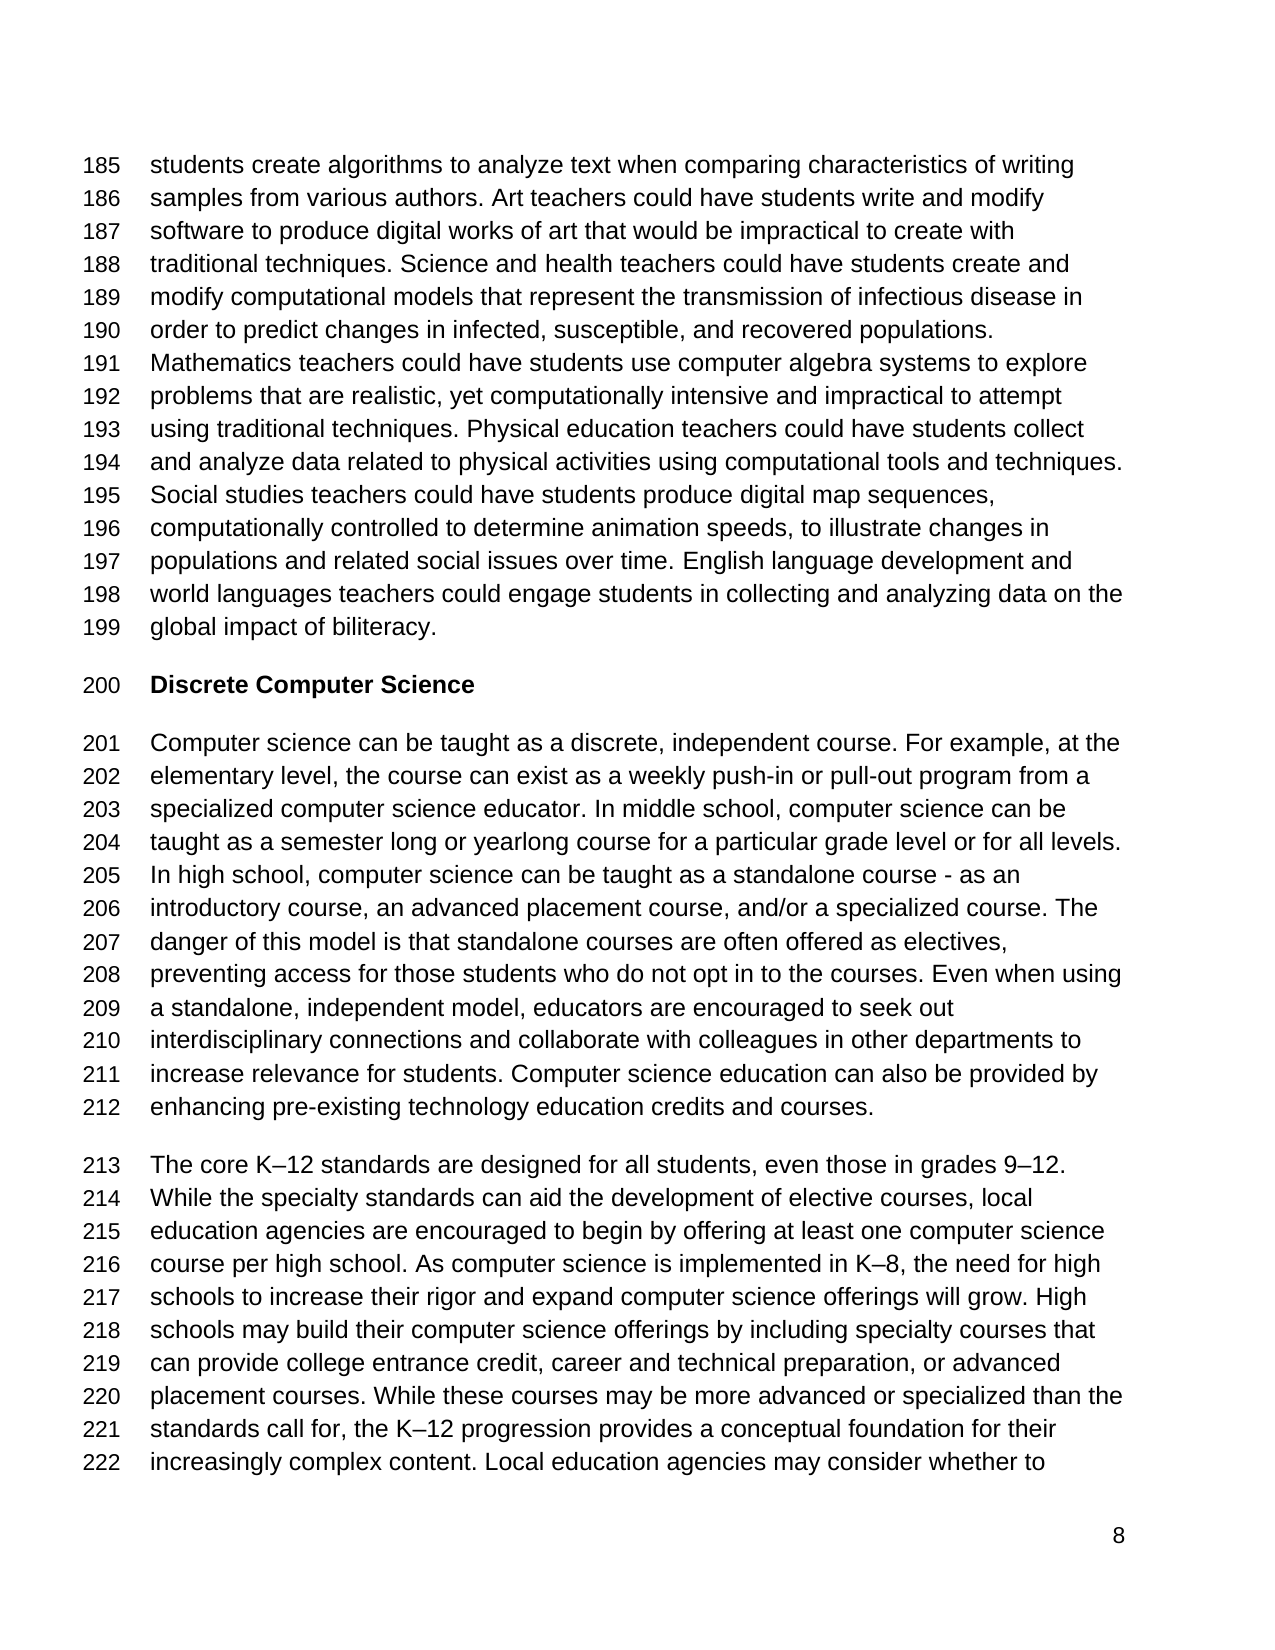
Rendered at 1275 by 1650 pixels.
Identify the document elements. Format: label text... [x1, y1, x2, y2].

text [150, 1149, 1125, 1476]
text Computer science can be taught as a discrete, independent course. For example, at the elementary level, the course can exist as a weekly push-in or pull-out program from a specialized computer science educator. In middle school, computer science can be taught as a semester long or yearlong course for a particular grade level or for all levels. In high school, computer science can be taught as a standalone course - as an introductory course, an advanced placement course, and/or a specialized course. The danger of this model is that standalone courses are often offered as electives, preventing access for those students who do not opt in to the courses. Even when using a standalone, independent model, educators are encouraged to seek out interdisciplinary connections and collaborate with colleagues in other departments to increase relevance for students. Computer science education can also be provided by enhancing pre-existing technology education credits and courses. [150, 728, 1125, 1120]
subtitle Discrete Computer Science [150, 670, 1125, 699]
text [150, 150, 1125, 641]
